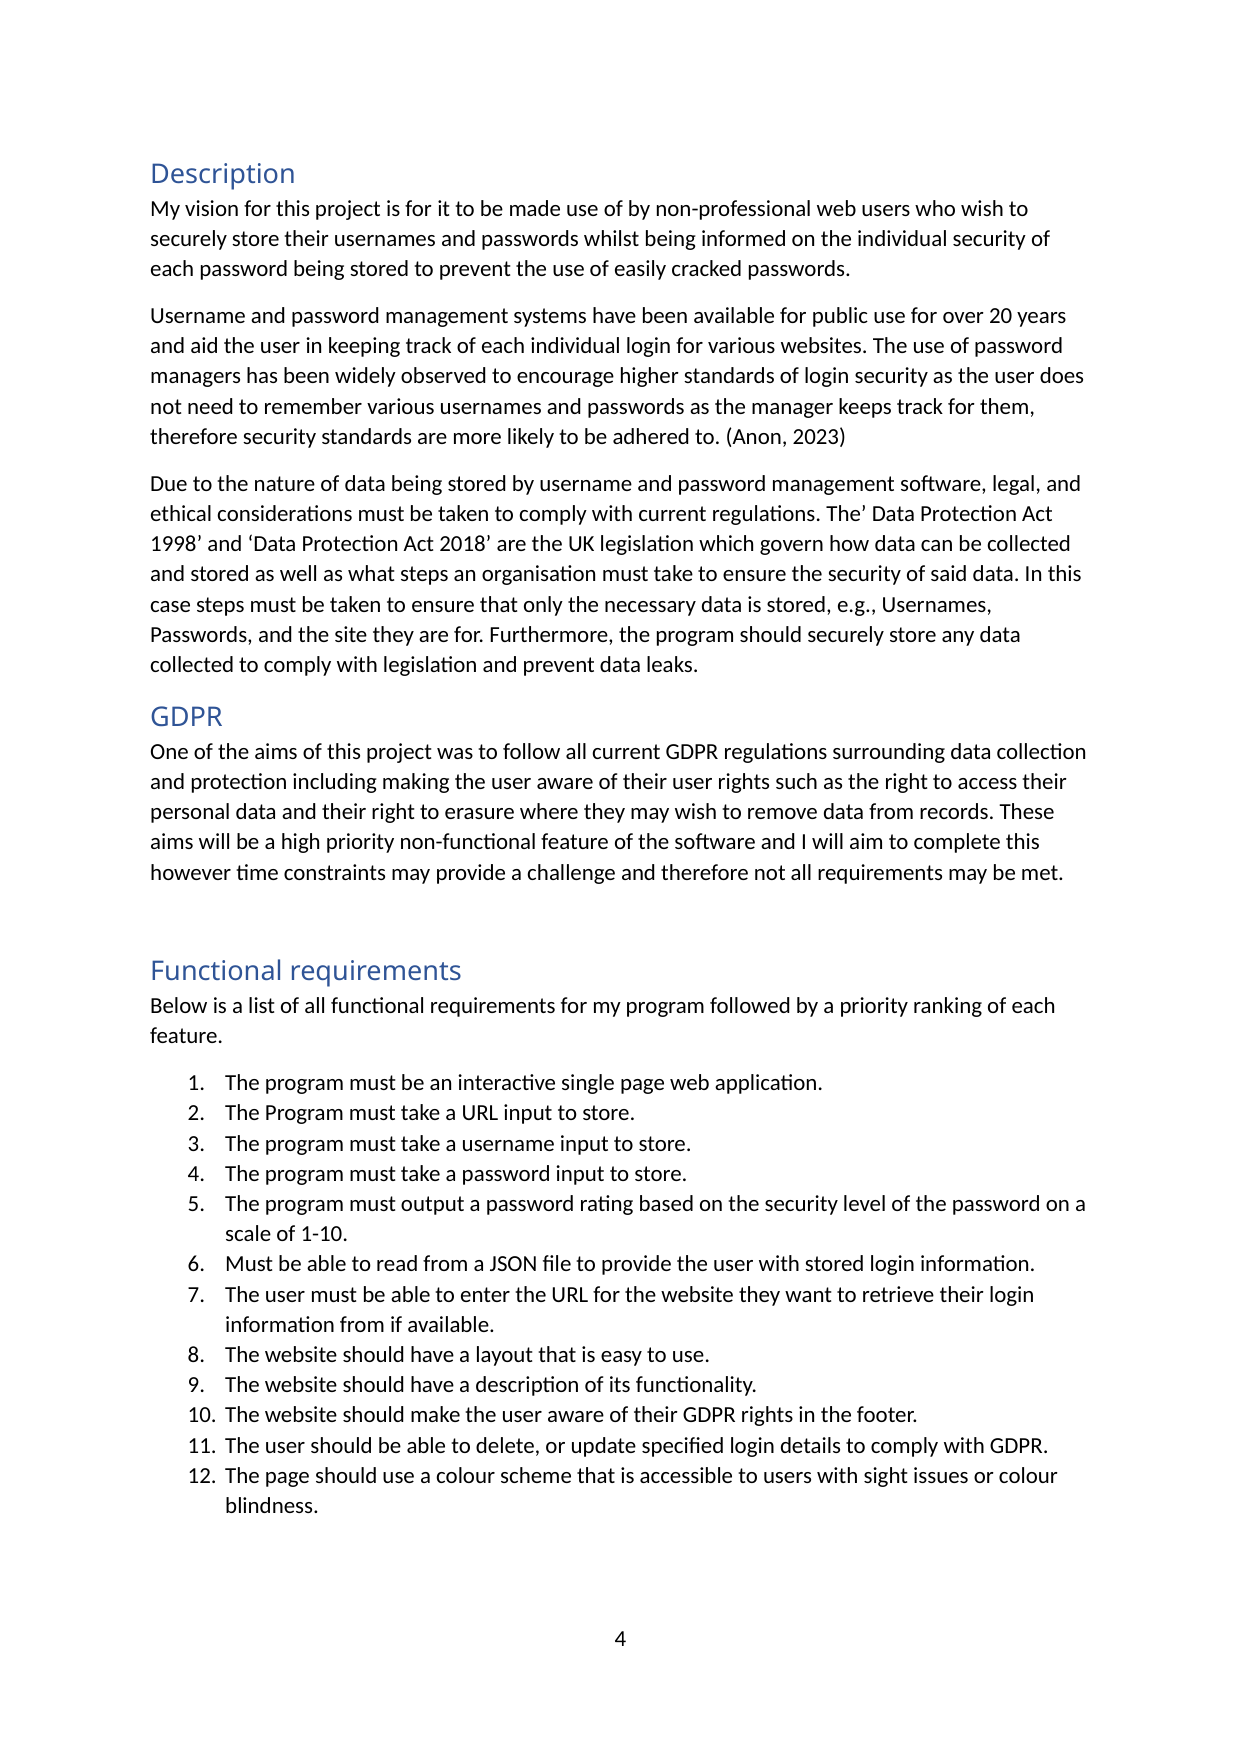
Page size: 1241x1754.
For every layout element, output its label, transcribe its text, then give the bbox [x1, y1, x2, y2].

list The website should make the user aware of their GDPR rights in the footer. [187, 1401, 1090, 1429]
list The page should use a colour scheme that is accessible to users with sight issues or colour blindness. [187, 1461, 1090, 1519]
subtitle Description [150, 154, 1090, 191]
list The program must be an interactive single page web application. [187, 1068, 1090, 1096]
list Must be able to read from a JSON file to provide the user with stored login information. [187, 1249, 1090, 1278]
text One of the aims of this project was to follow all current GDPR regulations surrounding data collection and protection including making the user aware of their user rights such as the right to access their personal data and their right to erasure where they may wish to remove data from records. These aims will be a high priority non-functional feature of the software and I will aim to complete this however time constraints may provide a challenge and therefore not all requirements may be met. [150, 737, 1090, 886]
subtitle Functional requirements [150, 951, 1090, 988]
text My vision for this project is for it to be made use of by non-professional web users who wish to securely store their usernames and passwords whilst being informed on the individual security of each password being stored to prevent the use of easily cracked passwords. [150, 194, 1090, 282]
list The Program must take a URL input to store. [187, 1098, 1090, 1127]
text Due to the nature of data being stored by username and password management software, legal, and ethical considerations must be taken to comply with current regulations. The’ Data Protection Act 1998’ and ‘Data Protection Act 2018’ are the UK legislation which govern how data can be collected and stored as well as what steps an organisation must take to ensure the security of said data. In this case steps must be taken to ensure that only the necessary data is stored, e.g., Usernames, Passwords, and the site they are for. Furthermore, the program should securely store any data collected to comply with legislation and prevent data leaks. [150, 469, 1090, 678]
list The program must take a username input to store. [187, 1129, 1090, 1157]
list The program must output a password rating based on the security level of the password on a scale of 1-10. [187, 1189, 1090, 1247]
list The program must take a password input to store. [187, 1159, 1090, 1187]
text Below is a list of all functional requirements for my program followed by a priority ranking of each feature. [150, 991, 1090, 1049]
list The website should have a layout that is easy to use. [187, 1340, 1090, 1368]
text Username and password management systems have been available for public use for over 20 years and aid the user in keeping track of each individual login for various websites. The use of password managers has been widely observed to encourage higher standards of login security as the user does not need to remember various usernames and passwords as the manager keeps track for them, therefore security standards are more likely to be adhered to. (Anon, 2023) [150, 301, 1090, 450]
list The user should be able to delete, or update specified login details to comply with GDPR. [187, 1431, 1090, 1459]
list The user must be able to enter the URL for the website they want to retrieve their login information from if available. [187, 1280, 1090, 1338]
subtitle GDPR [150, 697, 1090, 734]
list The website should have a description of its functionality. [187, 1370, 1090, 1398]
